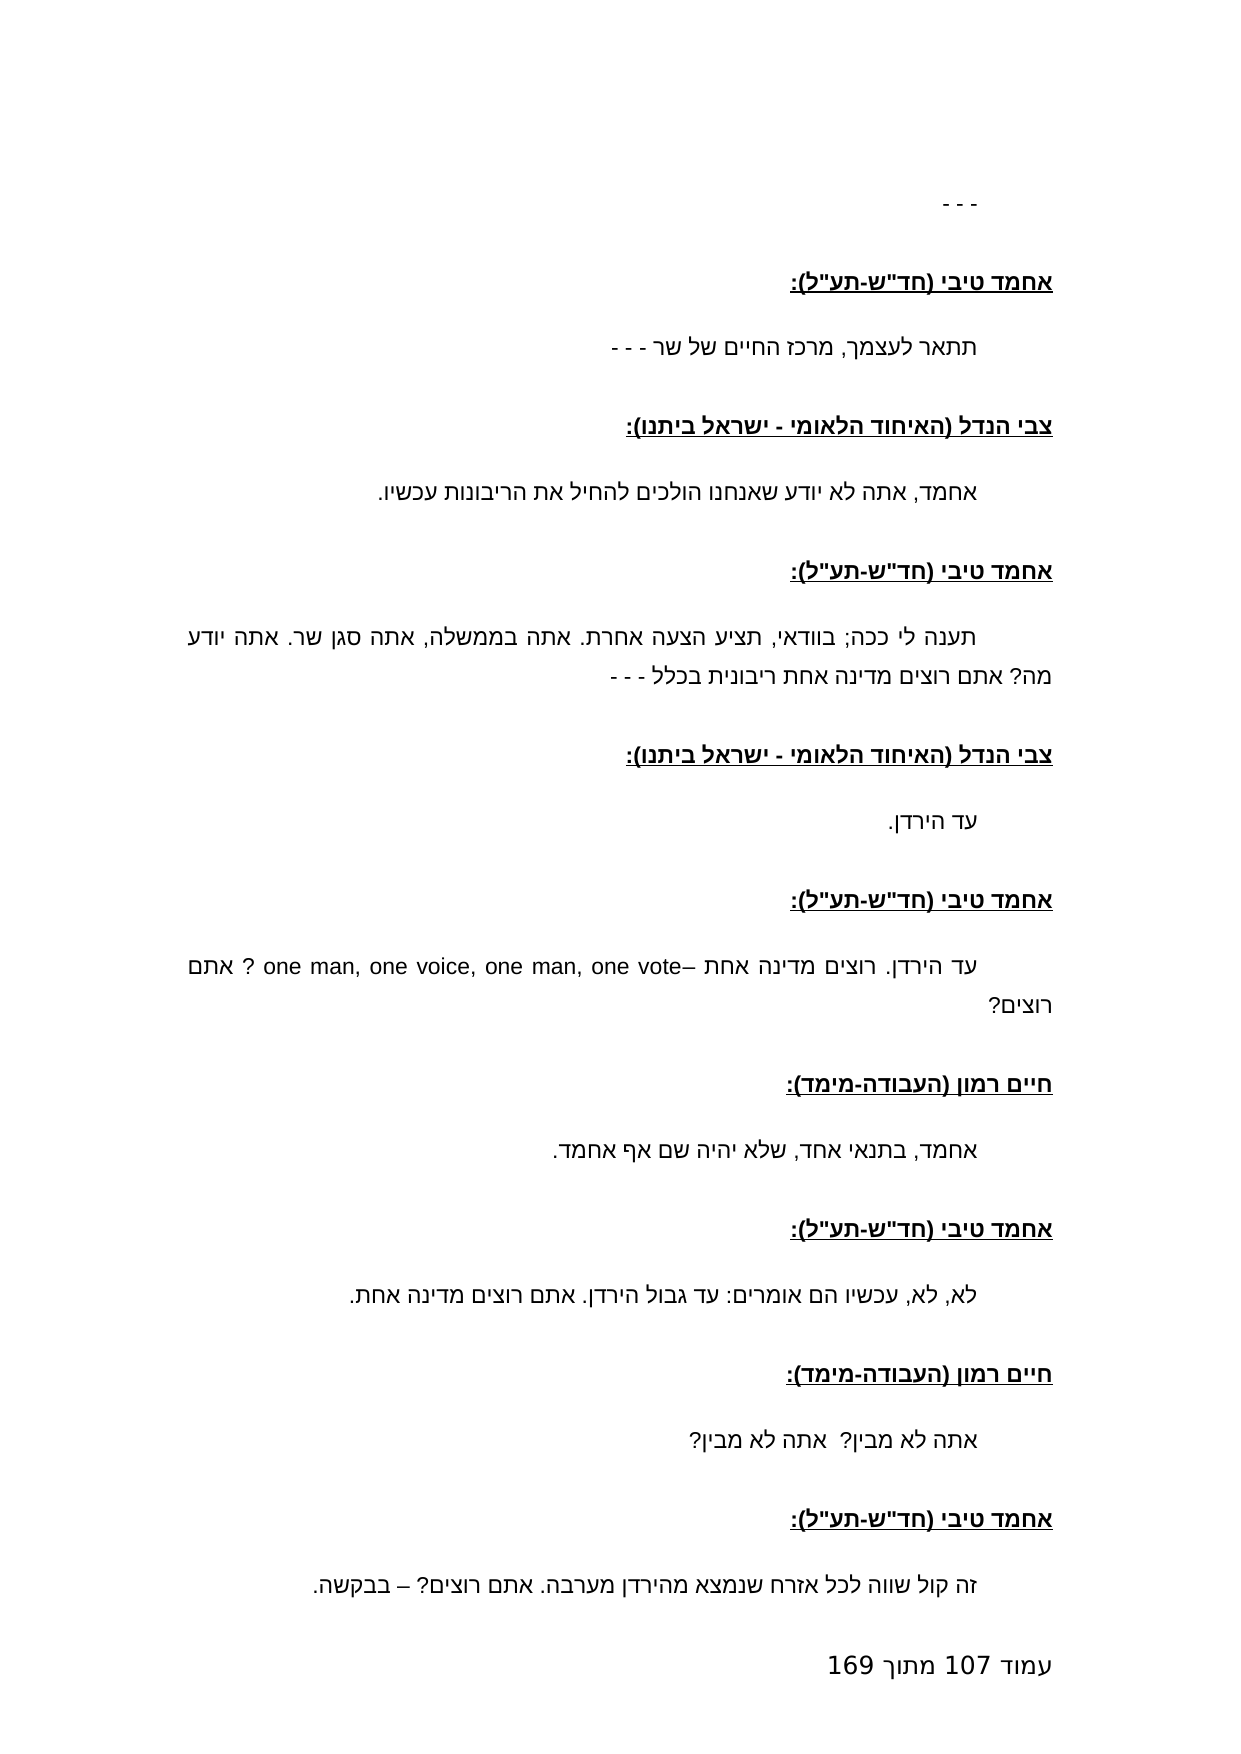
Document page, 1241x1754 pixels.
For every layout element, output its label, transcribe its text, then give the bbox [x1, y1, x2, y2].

text אחמד טיבי (חד"ש-תע"ל): [187, 887, 1053, 913]
text זה קול שווה לכל אזרח שנמצא מהירדן מערבה. אתם רוצים? – בבקשה. [187, 1572, 1053, 1598]
text אחמד טיבי (חד"ש-תע"ל): [187, 268, 1053, 295]
text צבי הנדל (האיחוד הלאומי - ישראל ביתנו): [187, 413, 1053, 439]
text עד הירדן. רוצים מדינה אחת –one man, one voice, one man, one vote ? אתם רוצים? [187, 953, 1053, 1019]
text חיים רמון (העבודה-מימד): [187, 1361, 1053, 1387]
text אחמד, אתה לא יודע שאנחנו הולכים להחיל את הריבונות עכשיו. [187, 479, 1053, 505]
text חיים רמון (העבודה-מימד): [187, 1071, 1053, 1098]
text אחמד, בתנאי אחד, שלא יהיה שם אף אחמד. [187, 1137, 1053, 1163]
text אחמד טיבי (חד"ש-תע"ל): [187, 1506, 1053, 1532]
text - - - [187, 189, 1053, 216]
text עד הירדן. [187, 808, 1053, 834]
text אתה לא מבין? אתה לא מבין? [187, 1427, 1053, 1453]
text אחמד טיבי (חד"ש-תע"ל): [187, 558, 1053, 584]
text תענה לי ככה; בוודאי, תציע הצעה אחרת. אתה בממשלה, אתה סגן שר. אתה יודע מה? אתם רוצים מדינה אחת ריבונית בכלל - - - [187, 624, 1053, 690]
text אחמד טיבי (חד"ש-תע"ל): [187, 1216, 1053, 1242]
text צבי הנדל (האיחוד הלאומי - ישראל ביתנו): [187, 742, 1053, 769]
text לא, לא, עכשיו הם אומרים: עד גבול הירדן. אתם רוצים מדינה אחת. [187, 1282, 1053, 1308]
text תתאר לעצמך, מרכז החיים של שר - - - [187, 334, 1053, 361]
